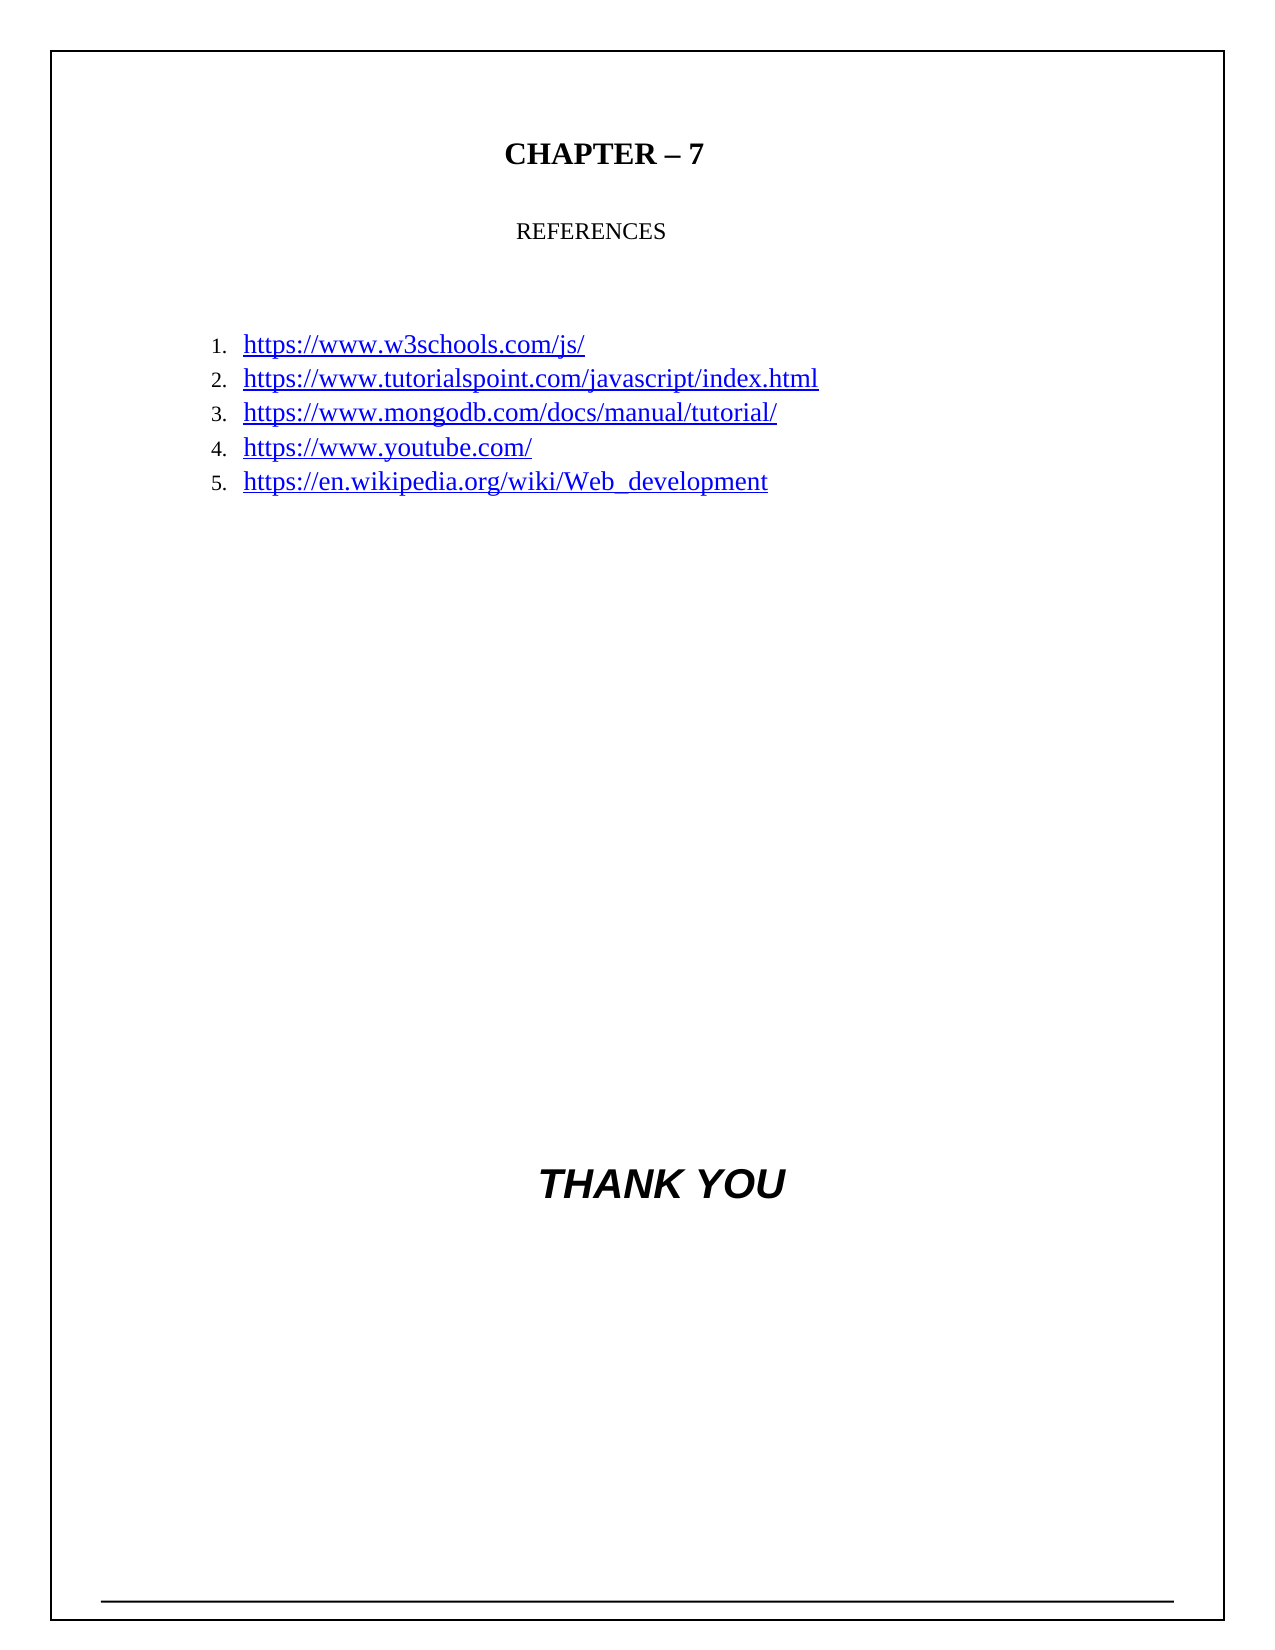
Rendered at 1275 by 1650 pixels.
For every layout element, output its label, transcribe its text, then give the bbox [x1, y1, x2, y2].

list https://www.mongodb.com/docs/manual/tutorial/ [211, 396, 1185, 427]
text THANK YOU [156, 1160, 1185, 1208]
list https://www.tutorialspoint.com/javascript/index.html [211, 362, 1185, 393]
list https://www.youtube.com/ [211, 431, 1185, 462]
text REFERENCES [516, 217, 1185, 244]
list https://en.wikipedia.org/wiki/Web_development [211, 465, 1185, 496]
list https://www.w3schools.com/js/ [211, 328, 1185, 359]
subtitle CHAPTER – 7 [504, 135, 1185, 171]
